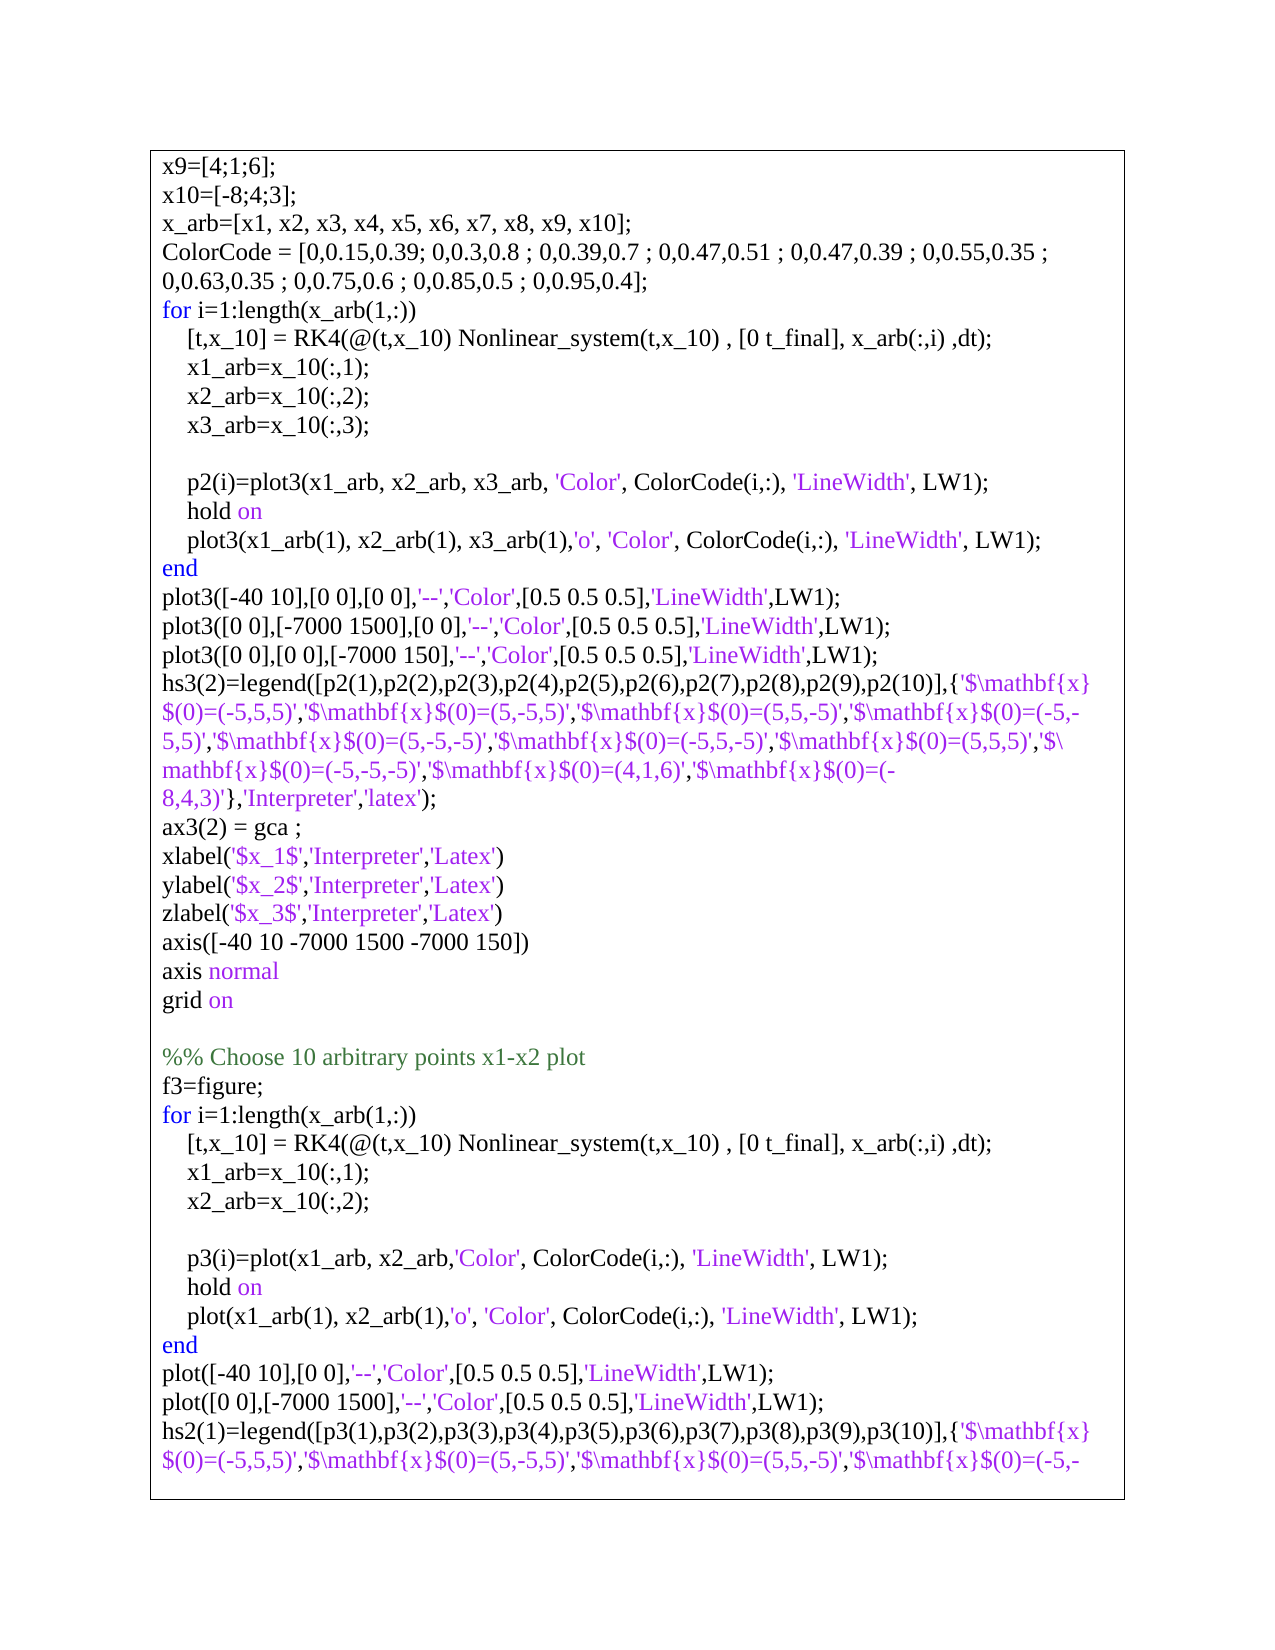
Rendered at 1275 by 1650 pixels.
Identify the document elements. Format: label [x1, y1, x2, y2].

table_cell [151, 151, 1124, 1499]
